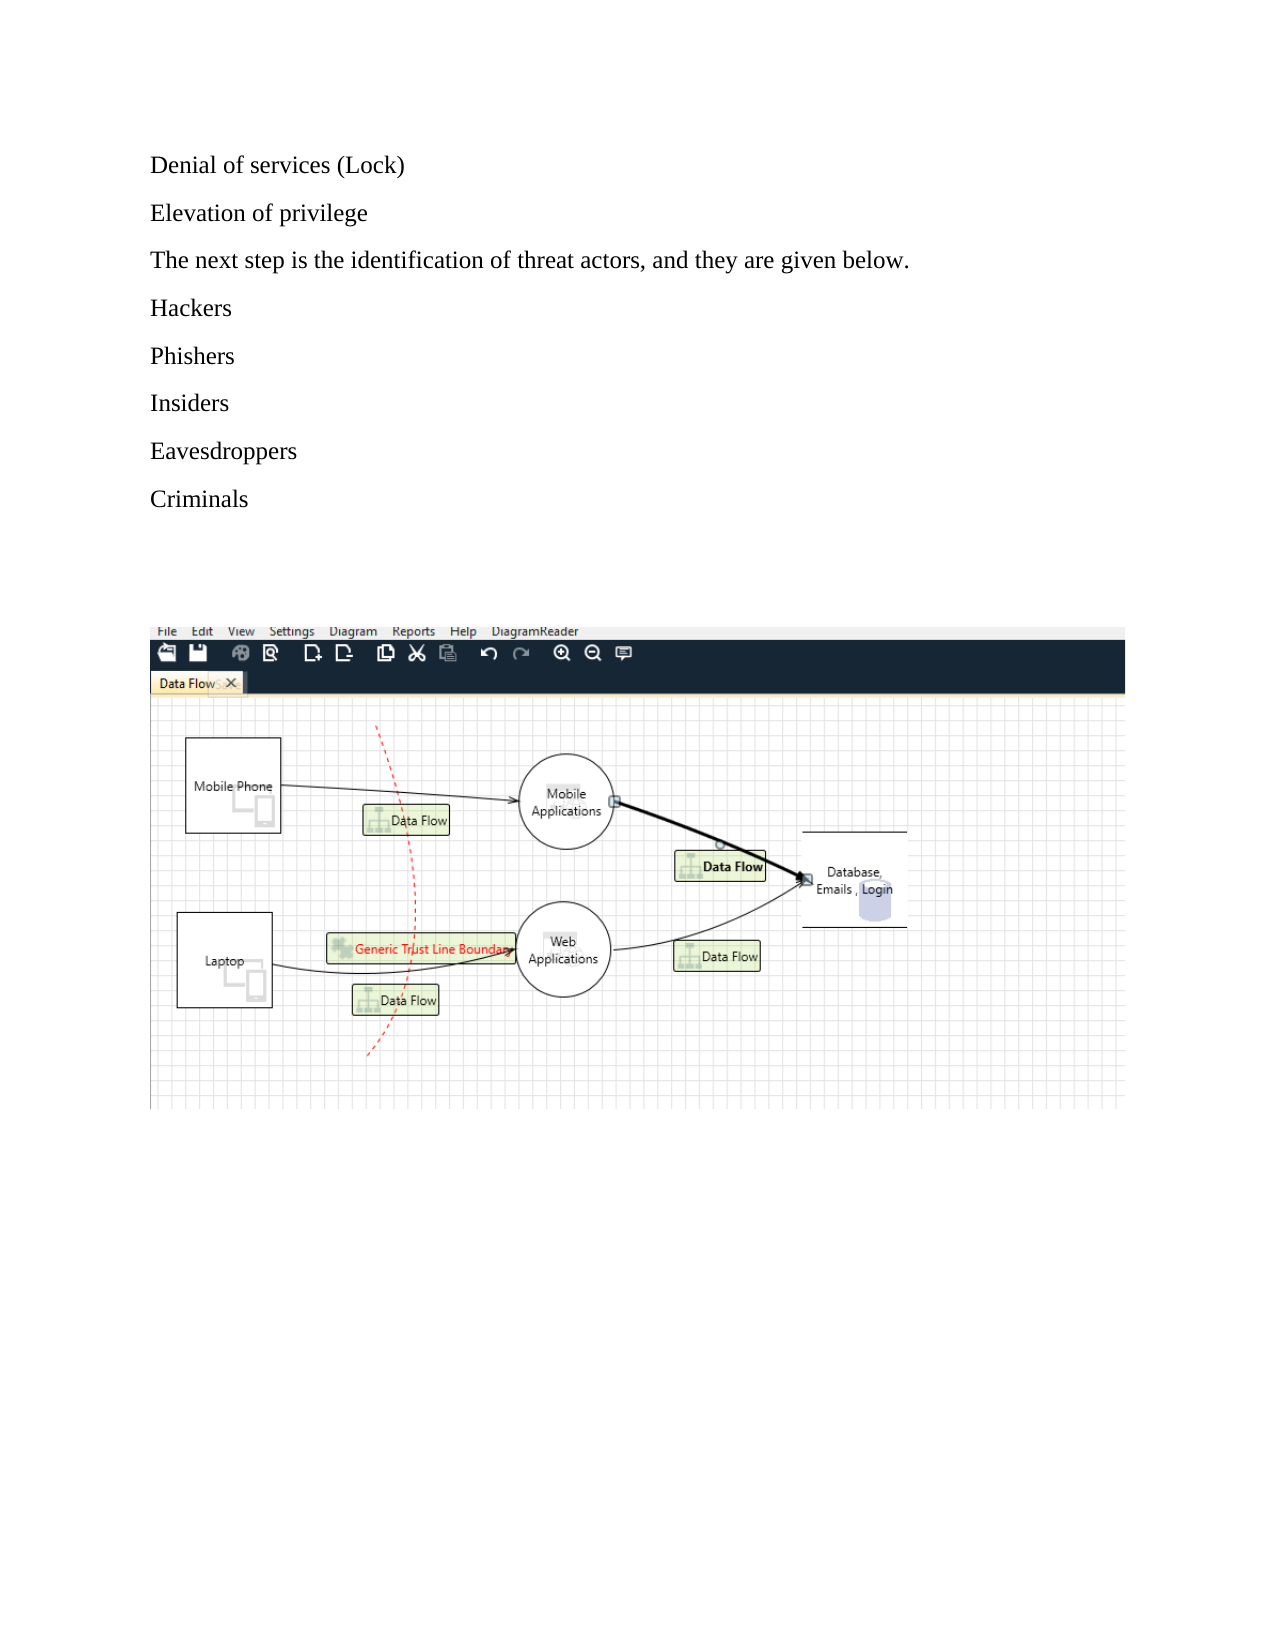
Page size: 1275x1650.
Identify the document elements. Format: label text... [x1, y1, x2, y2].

text Criminals [150, 484, 1125, 513]
text Hackers [150, 293, 1125, 322]
text The next step is the identification of threat actors, and they are given below. [150, 245, 1125, 274]
text Insiders [150, 388, 1125, 417]
text Elevation of privilege [150, 198, 1125, 226]
text Eavesdroppers [150, 436, 1125, 465]
text Denial of services (Lock) [150, 150, 1125, 179]
text Phishers [150, 341, 1125, 369]
picture [150, 627, 1125, 1109]
